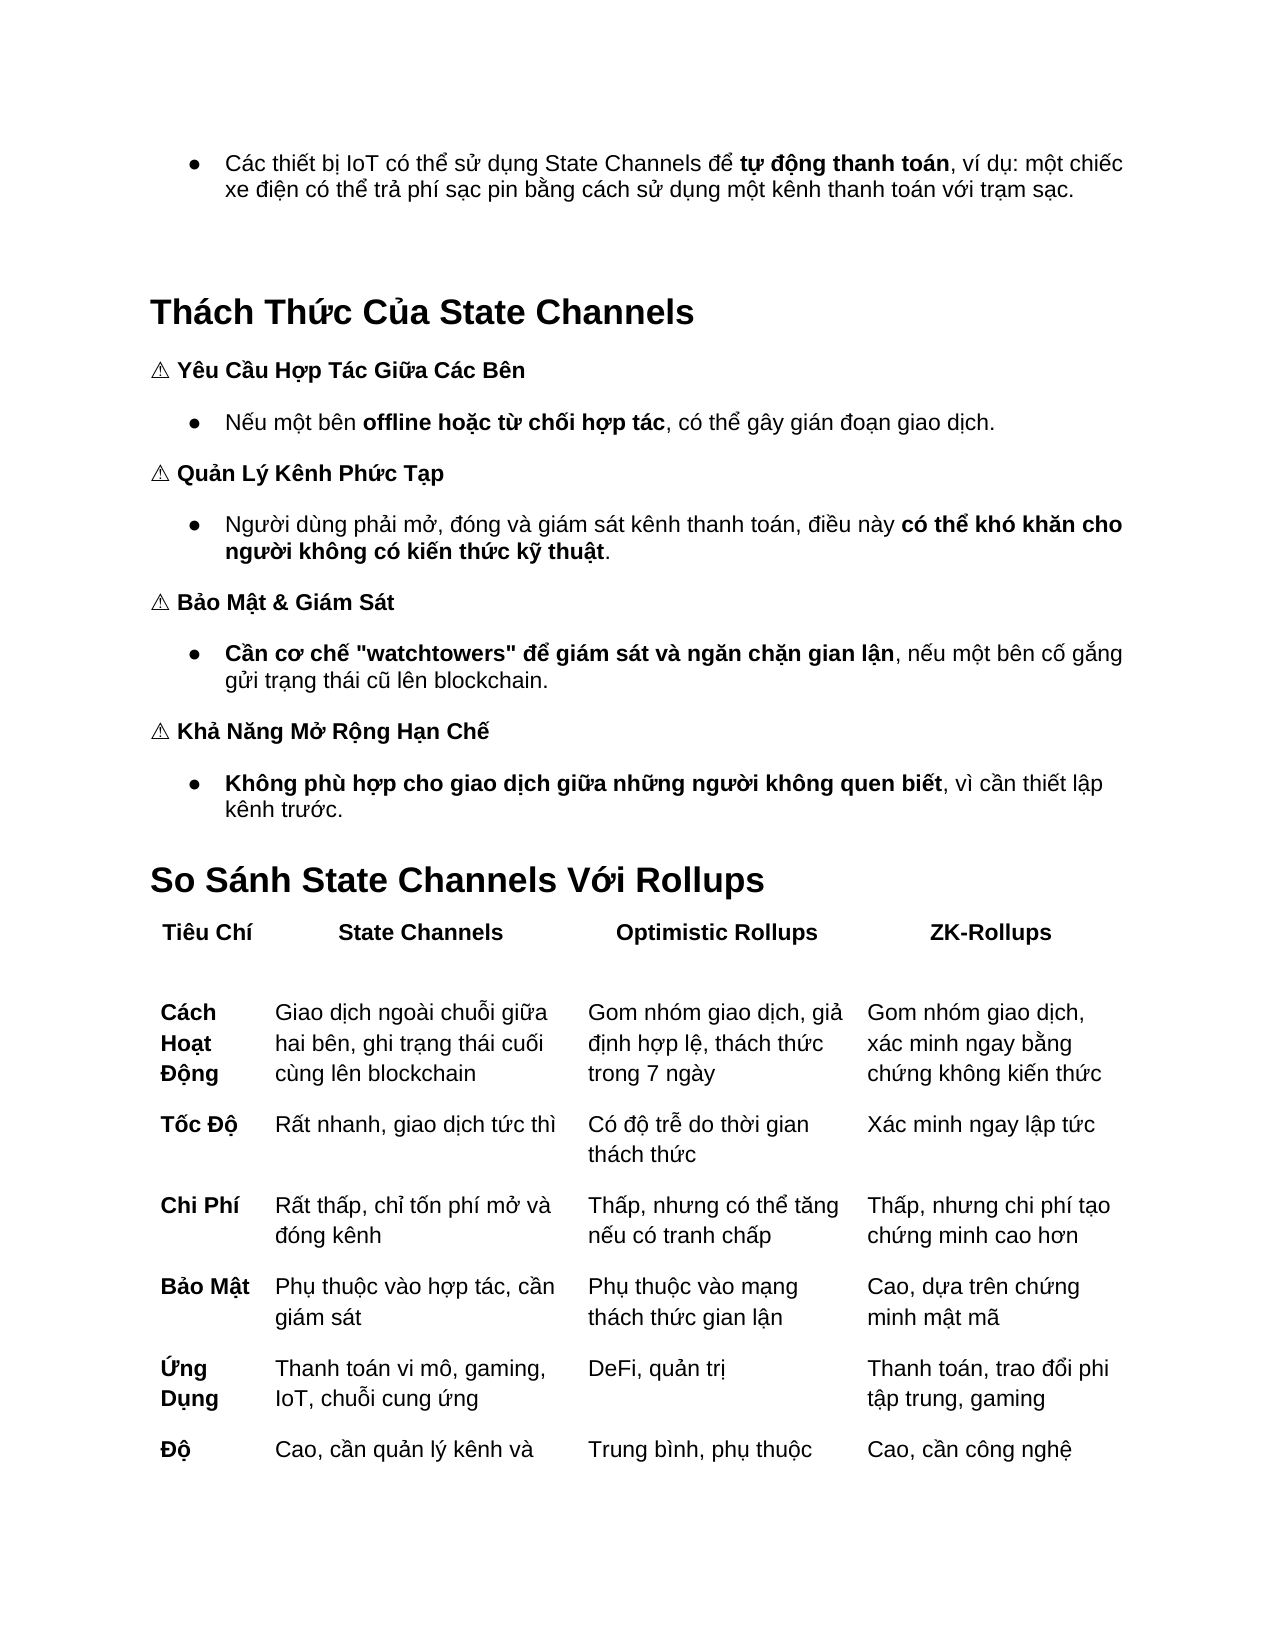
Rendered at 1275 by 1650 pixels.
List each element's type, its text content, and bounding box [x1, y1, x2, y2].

table_cell Cách Hoạt Động [150, 989, 264, 1100]
table_cell Xác minh ngay lập tức [857, 1100, 1125, 1182]
table_cell Độ Phức Tạp [150, 1425, 264, 1500]
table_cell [857, 1425, 1125, 1500]
table_cell Bảo Mật [150, 1263, 264, 1344]
list Các thiết bị IoT có thể sử dụng State Channels để tự động thanh toán, ví dụ: một chiếc xe điện có thể trả phí sạc pin bằng cách sử dụng một kênh thanh toán với trạm sạc. [187, 150, 1125, 203]
table_cell Ứng Dụng [150, 1344, 264, 1425]
table_cell Thấp, nhưng có thể tăng nếu có tranh chấp [578, 1182, 857, 1263]
table_cell Thanh toán, trao đổi phi tập trung, gaming [857, 1344, 1125, 1425]
table_header Optimistic Rollups [578, 909, 857, 989]
subtitle So Sánh State Channels Với Rollups [150, 860, 1125, 900]
table_cell Tốc Độ [150, 1100, 264, 1182]
list Người dùng phải mở, đóng và giám sát kênh thanh toán, điều này có thể khó khăn cho người không có kiến thức kỹ thuật. [187, 511, 1125, 564]
table_header Tiêu Chí [150, 909, 264, 989]
table_cell Rất thấp, chỉ tốn phí mở và đóng kênh [264, 1182, 577, 1263]
table_cell Gom nhóm giao dịch, xác minh ngay bằng chứng không kiến thức [857, 989, 1125, 1100]
table_cell DeFi, quản trị [578, 1344, 857, 1425]
table_header ZK-Rollups [857, 909, 1125, 989]
table_cell Gom nhóm giao dịch, giả định hợp lệ, thách thức trong 7 ngày [578, 989, 857, 1100]
table_cell Có độ trễ do thời gian thách thức [578, 1100, 857, 1182]
text ⚠ Yêu Cầu Hợp Tác Giữa Các Bên [150, 357, 1125, 384]
list Cần cơ chế "watchtowers" để giám sát và ngăn chặn gian lận, nếu một bên cố gắng gửi trạng thái cũ lên blockchain. [187, 640, 1125, 693]
table_cell Giao dịch ngoài chuỗi giữa hai bên, ghi trạng thái cuối cùng lên blockchain [264, 989, 577, 1100]
list Không phù hợp cho giao dịch giữa những người không quen biết, vì cần thiết lập kênh trước. [187, 769, 1125, 822]
subtitle Thách Thức Của State Channels [150, 292, 1125, 332]
text ⚠ Quản Lý Kênh Phức Tạp [150, 460, 1125, 486]
table_cell Phụ thuộc vào mạng thách thức gian lận [578, 1263, 857, 1344]
text ⚠ Bảo Mật & Giám Sát [150, 589, 1125, 615]
text ⚠ Khả Năng Mở Rộng Hạn Chế [150, 718, 1125, 744]
table_cell Thanh toán vi mô, gaming, IoT, chuỗi cung ứng [264, 1344, 577, 1425]
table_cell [578, 1425, 857, 1500]
table_header State Channels [264, 909, 577, 989]
list Nếu một bên offline hoặc từ chối hợp tác, có thể gây gián đoạn giao dịch. [187, 409, 1125, 435]
table_cell Phụ thuộc vào hợp tác, cần giám sát [264, 1263, 577, 1344]
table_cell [264, 1425, 577, 1500]
table_cell Cao, dựa trên chứng minh mật mã [857, 1263, 1125, 1344]
table_cell Chi Phí [150, 1182, 264, 1263]
table_cell Thấp, nhưng chi phí tạo chứng minh cao hơn [857, 1182, 1125, 1263]
table_cell Rất nhanh, giao dịch tức thì [264, 1100, 577, 1182]
